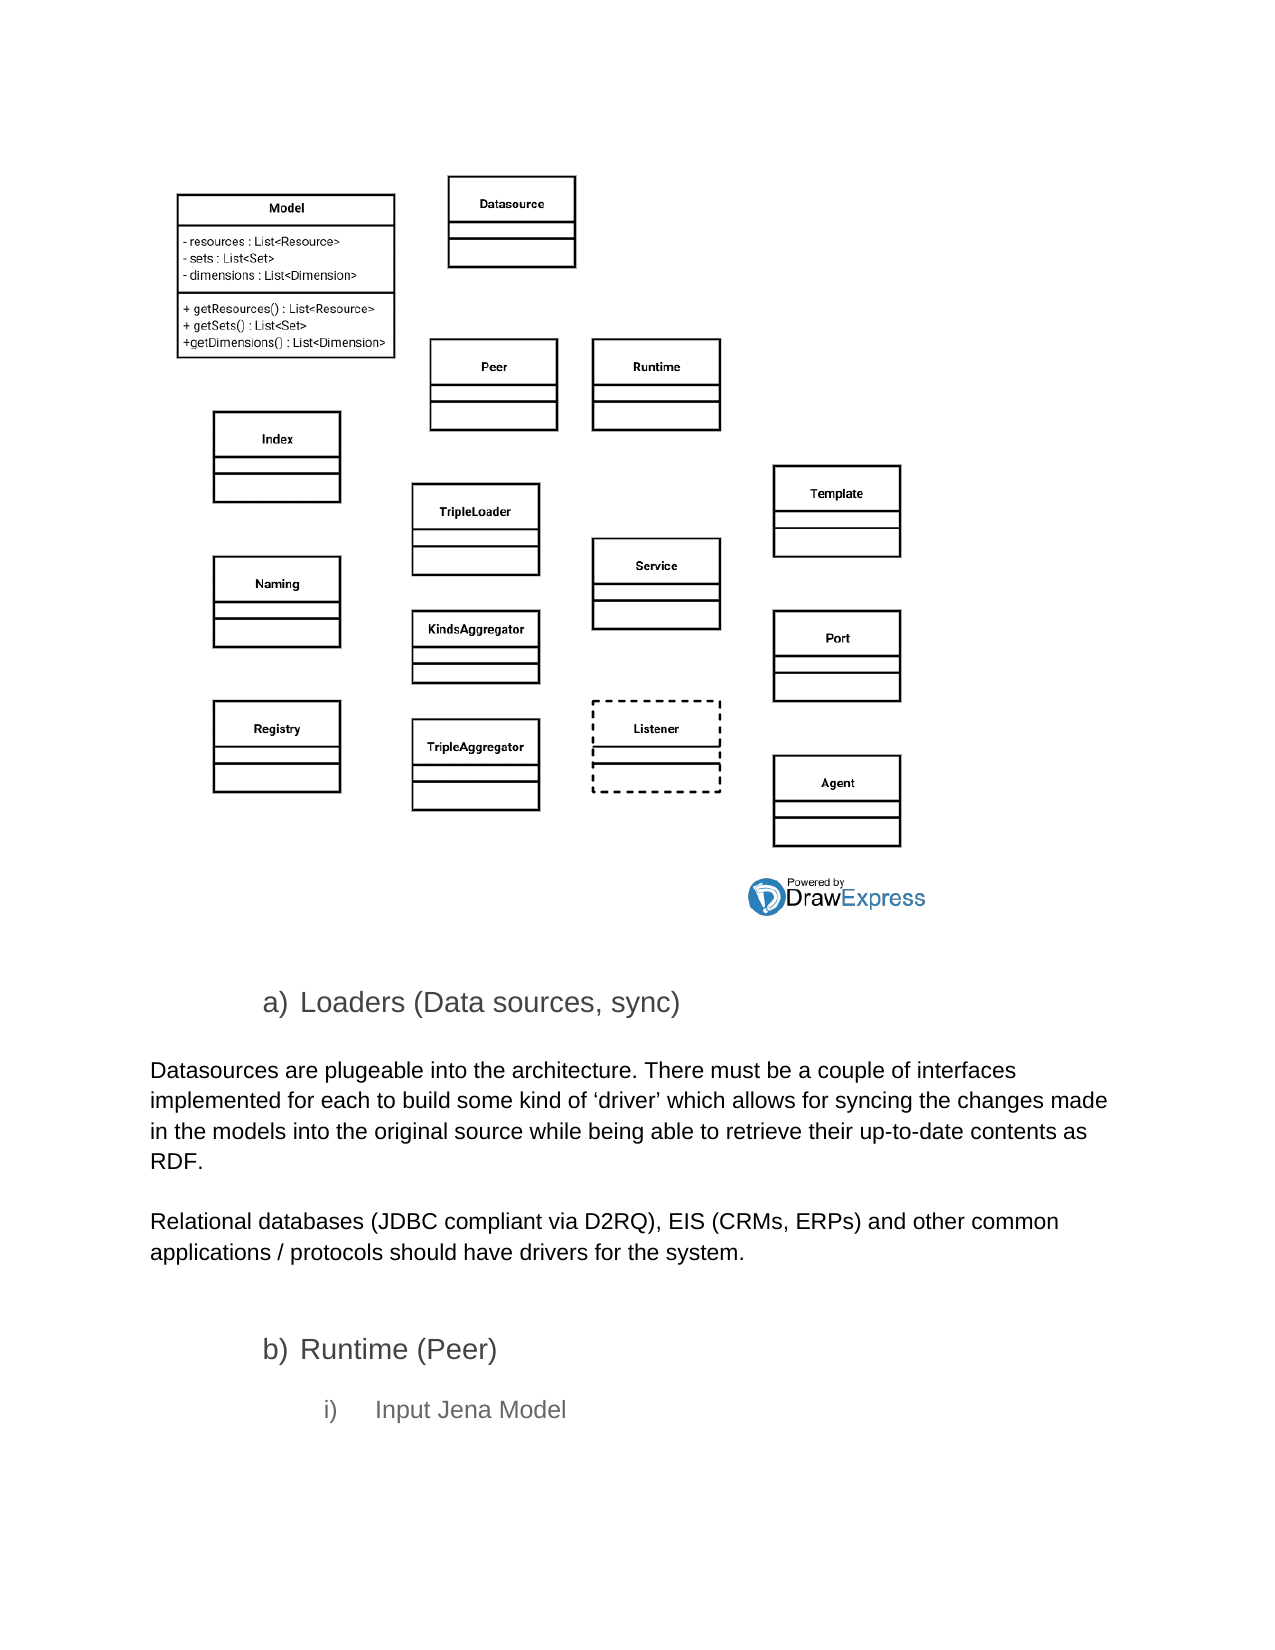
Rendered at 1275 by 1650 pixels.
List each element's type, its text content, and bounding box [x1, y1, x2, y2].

subtitle Loaders (Data sources, sync) [262, 985, 1125, 1019]
text Relational databases (JDBC compliant via D2RQ), EIS (CRMs, ERPs) and other common applications / protocols should have drivers for the system. [150, 1208, 1125, 1265]
text Datasources are plugeable into the architecture. There must be a couple of interfaces implemented for each to build some kind of ‘driver’ which allows for syncing the changes made in the models into the original source while being able to retrieve their up-to-date contents as RDF. [150, 1057, 1125, 1174]
subtitle Input Jena Model [337, 1395, 1125, 1424]
subtitle Runtime (Peer) [262, 1332, 1125, 1366]
picture [150, 150, 927, 918]
